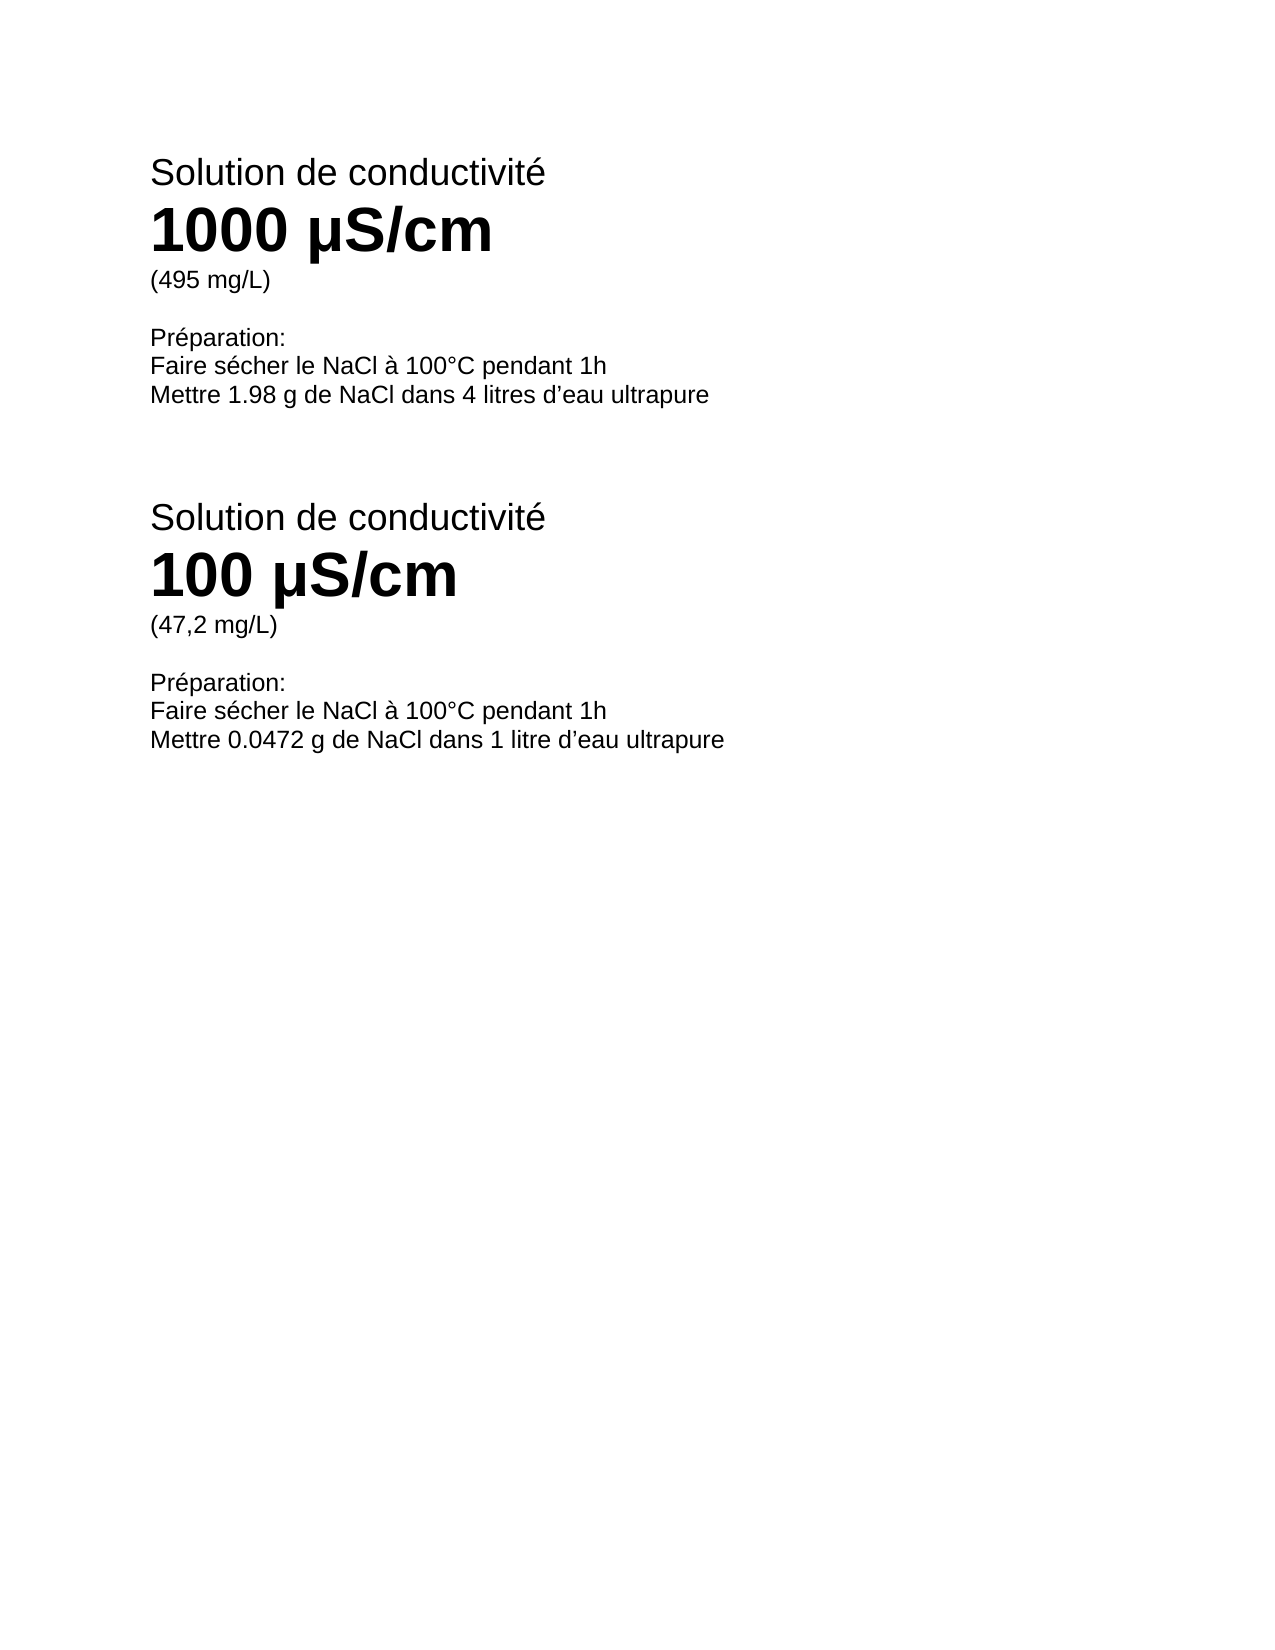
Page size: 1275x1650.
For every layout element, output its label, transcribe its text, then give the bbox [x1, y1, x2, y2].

text Préparation: [150, 667, 1125, 696]
text 1000 μS/cm [150, 193, 1125, 265]
text (495 mg/L) [150, 265, 1125, 294]
text Mettre 0.0472 g de NaCl dans 1 litre d’eau ultrapure [150, 725, 1125, 754]
text Faire sécher le NaCl à 100°C pendant 1h [150, 351, 1125, 380]
text Préparation: [150, 322, 1125, 351]
text Solution de conductivité [150, 495, 1125, 538]
text Faire sécher le NaCl à 100°C pendant 1h [150, 696, 1125, 725]
text (47,2 mg/L) [150, 610, 1125, 639]
text Mettre 1.98 g de NaCl dans 4 litres d’eau ultrapure [150, 380, 1125, 409]
text Solution de conductivité [150, 150, 1125, 193]
text 100 μS/cm [150, 538, 1125, 610]
